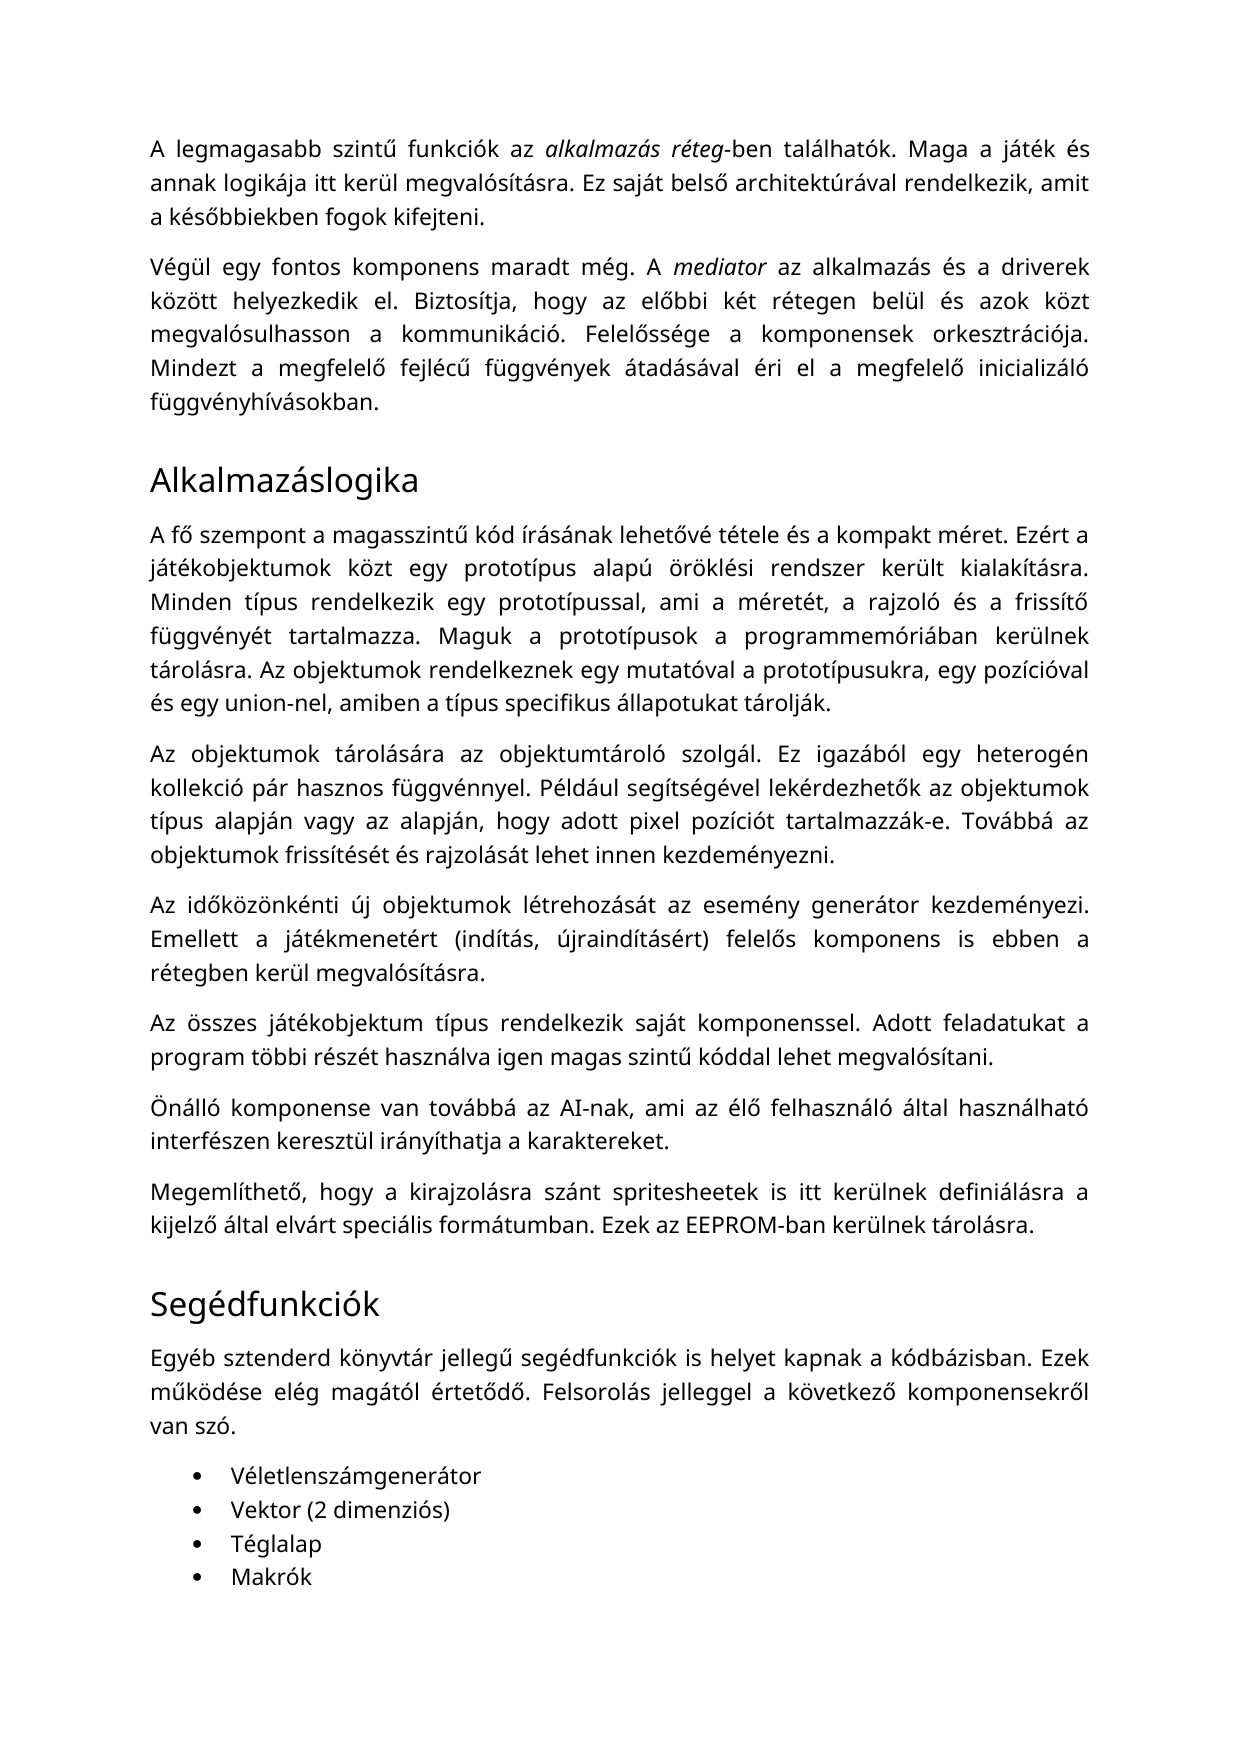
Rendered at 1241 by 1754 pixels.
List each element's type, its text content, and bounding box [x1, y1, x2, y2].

list Makrók [193, 1561, 1090, 1592]
text Végül egy fontos komponens maradt még. A mediator az alkalmazás és a driverek között helyezkedik el. Biztosítja, hogy az előbbi két rétegen belül és azok közt megvalósulhasson a kommunikáció. Felelőssége a komponensek orkesztrációja. Mindezt a megfelelő fejlécű függvények átadásával éri el a megfelelő inicializáló függvényhívásokban. [150, 251, 1090, 417]
text Megemlíthető, hogy a kirajzolásra szánt spritesheetek is itt kerülnek definiálásra a kijelző által elvárt speciális formátumban. Ezek az EEPROM-ban kerülnek tárolásra. [150, 1176, 1090, 1241]
text Az objektumok tárolására az objektumtároló szolgál. Ez igazából egy heterogén kollekció pár hasznos függvénnyel. Például segítségével lekérdezhetők az objektumok típus alapján vagy az alapján, hogy adott pixel pozíciót tartalmazzák-e. Továbbá az objektumok frissítését és rajzolását lehet innen kezdeményezni. [150, 738, 1090, 870]
text Egyéb sztenderd könyvtár jellegű segédfunkciók is helyet kapnak a kódbázisban. Ezek működése elég magától értetődő. Felsorolás jelleggel a következő komponensekről van szó. [150, 1342, 1090, 1441]
text Az összes játékobjektum típus rendelkezik saját komponenssel. Adott feladatukat a program többi részét használva igen magas szintű kóddal lehet megvalósítani. [150, 1007, 1090, 1072]
text A legmagasabb szintű funkciók az alkalmazás réteg-ben találhatók. Maga a játék és annak logikája itt kerül megvalósításra. Ez saját belső architektúrával rendelkezik, amit a későbbiekben fogok kifejteni. [150, 133, 1090, 232]
text Az időközönkénti új objektumok létrehozását az esemény generátor kezdeményezi. Emellett a játékmenetért (indítás, újraindításért) felelős komponens is ebben a rétegben kerül megvalósításra. [150, 889, 1090, 988]
list Vektor (2 dimenziós) [193, 1494, 1090, 1525]
text Önálló komponense van továbbá az AI-nak, ami az élő felhasználó által használható interfészen keresztül irányíthatja a karaktereket. [150, 1091, 1090, 1156]
list Téglalap [193, 1527, 1090, 1559]
text Segédfunkciók [150, 1281, 1090, 1326]
list Véletlenszámgenerátor [193, 1460, 1090, 1491]
text A fő szempont a magasszintű kód írásának lehetővé tétele és a kompakt méret. Ezért a játékobjektumok közt egy prototípus alapú öröklési rendszer került kialakításra. Minden típus rendelkezik egy prototípussal, ami a méretét, a rajzoló és a frissítő függvényét tartalmazza. Maguk a prototípusok a programmemóriában kerülnek tárolásra. Az objektumok rendelkeznek egy mutatóval a prototípusukra, egy pozícióval és egy union-nel, amiben a típus specifikus állapotukat tárolják. [150, 518, 1090, 718]
text Alkalmazáslogika [150, 457, 1090, 502]
